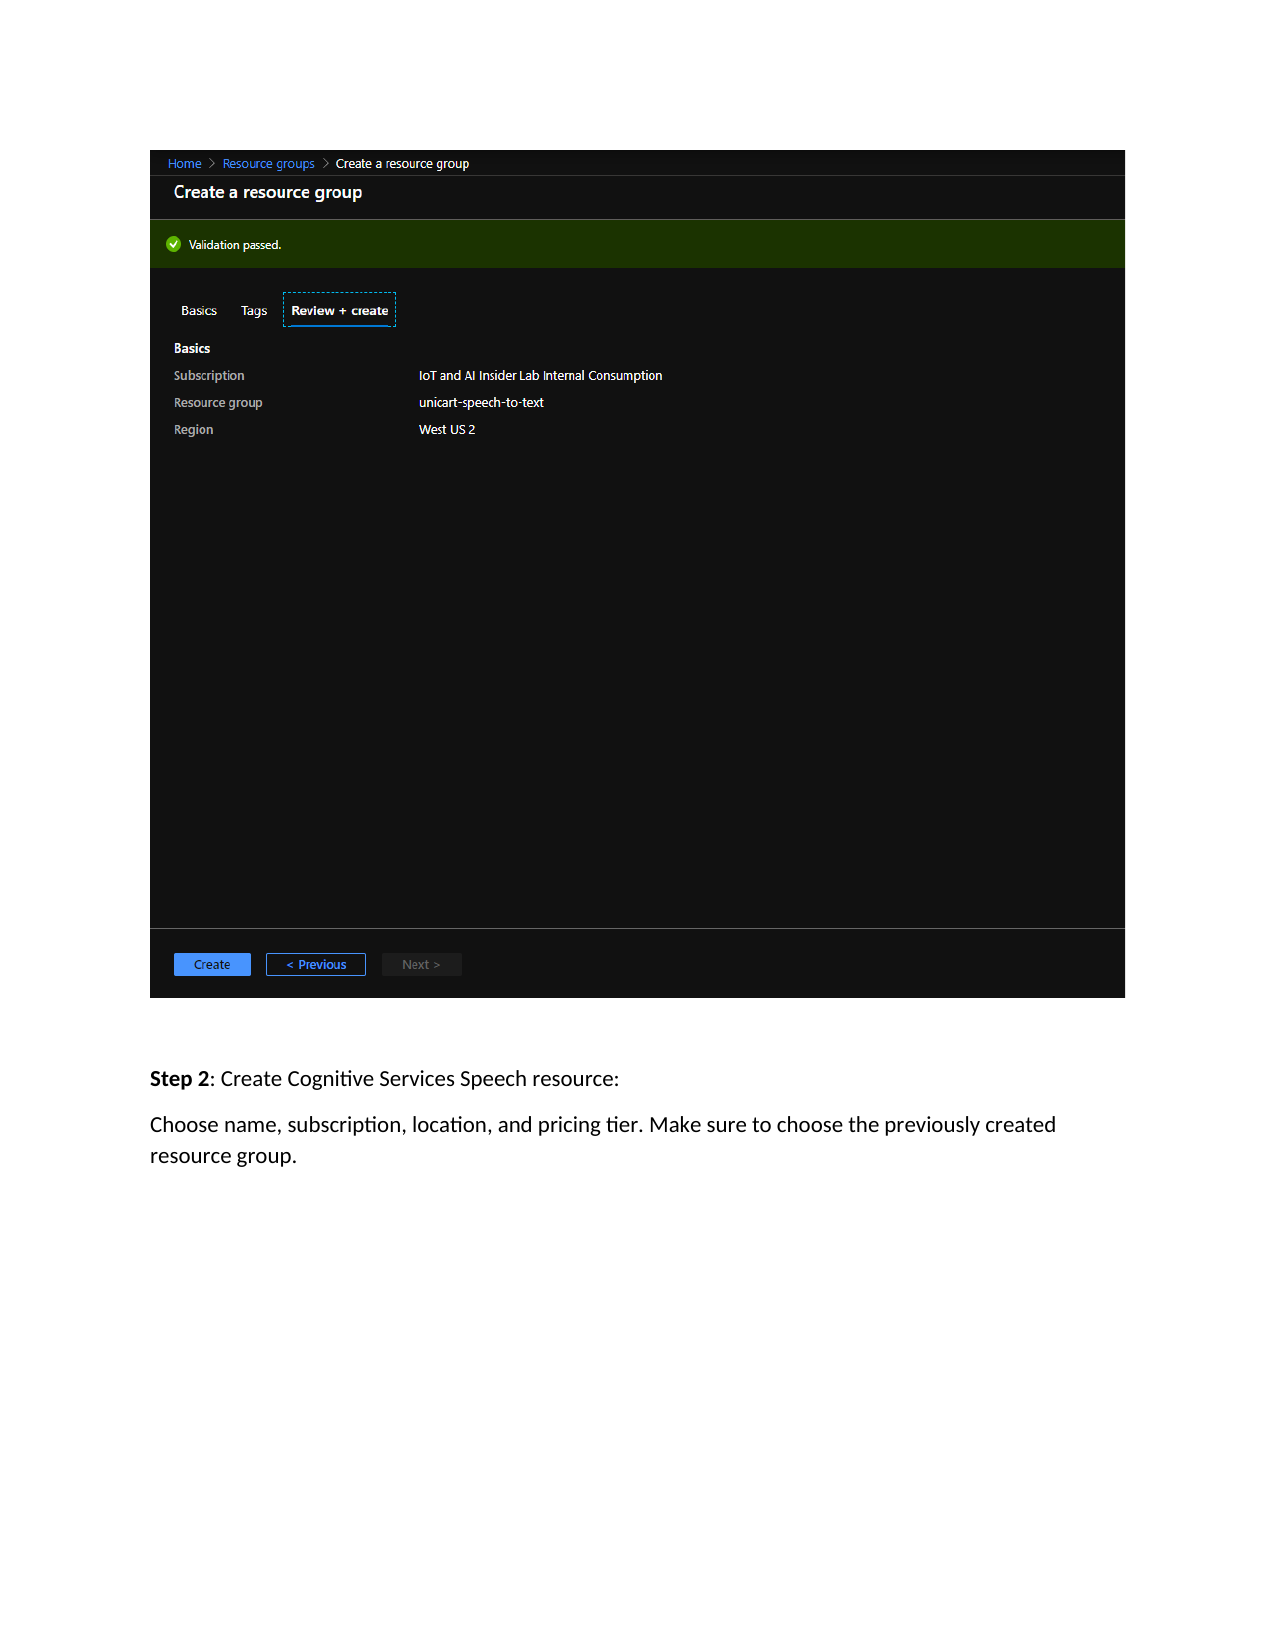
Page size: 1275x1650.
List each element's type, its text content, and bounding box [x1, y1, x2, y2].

picture [150, 150, 1125, 998]
text Step 2: Create Cognitive Services Speech resource: [150, 1064, 1125, 1092]
text Choose name, subscription, location, and pricing tier. Make sure to choose the previously created resource group. [150, 1111, 1125, 1169]
